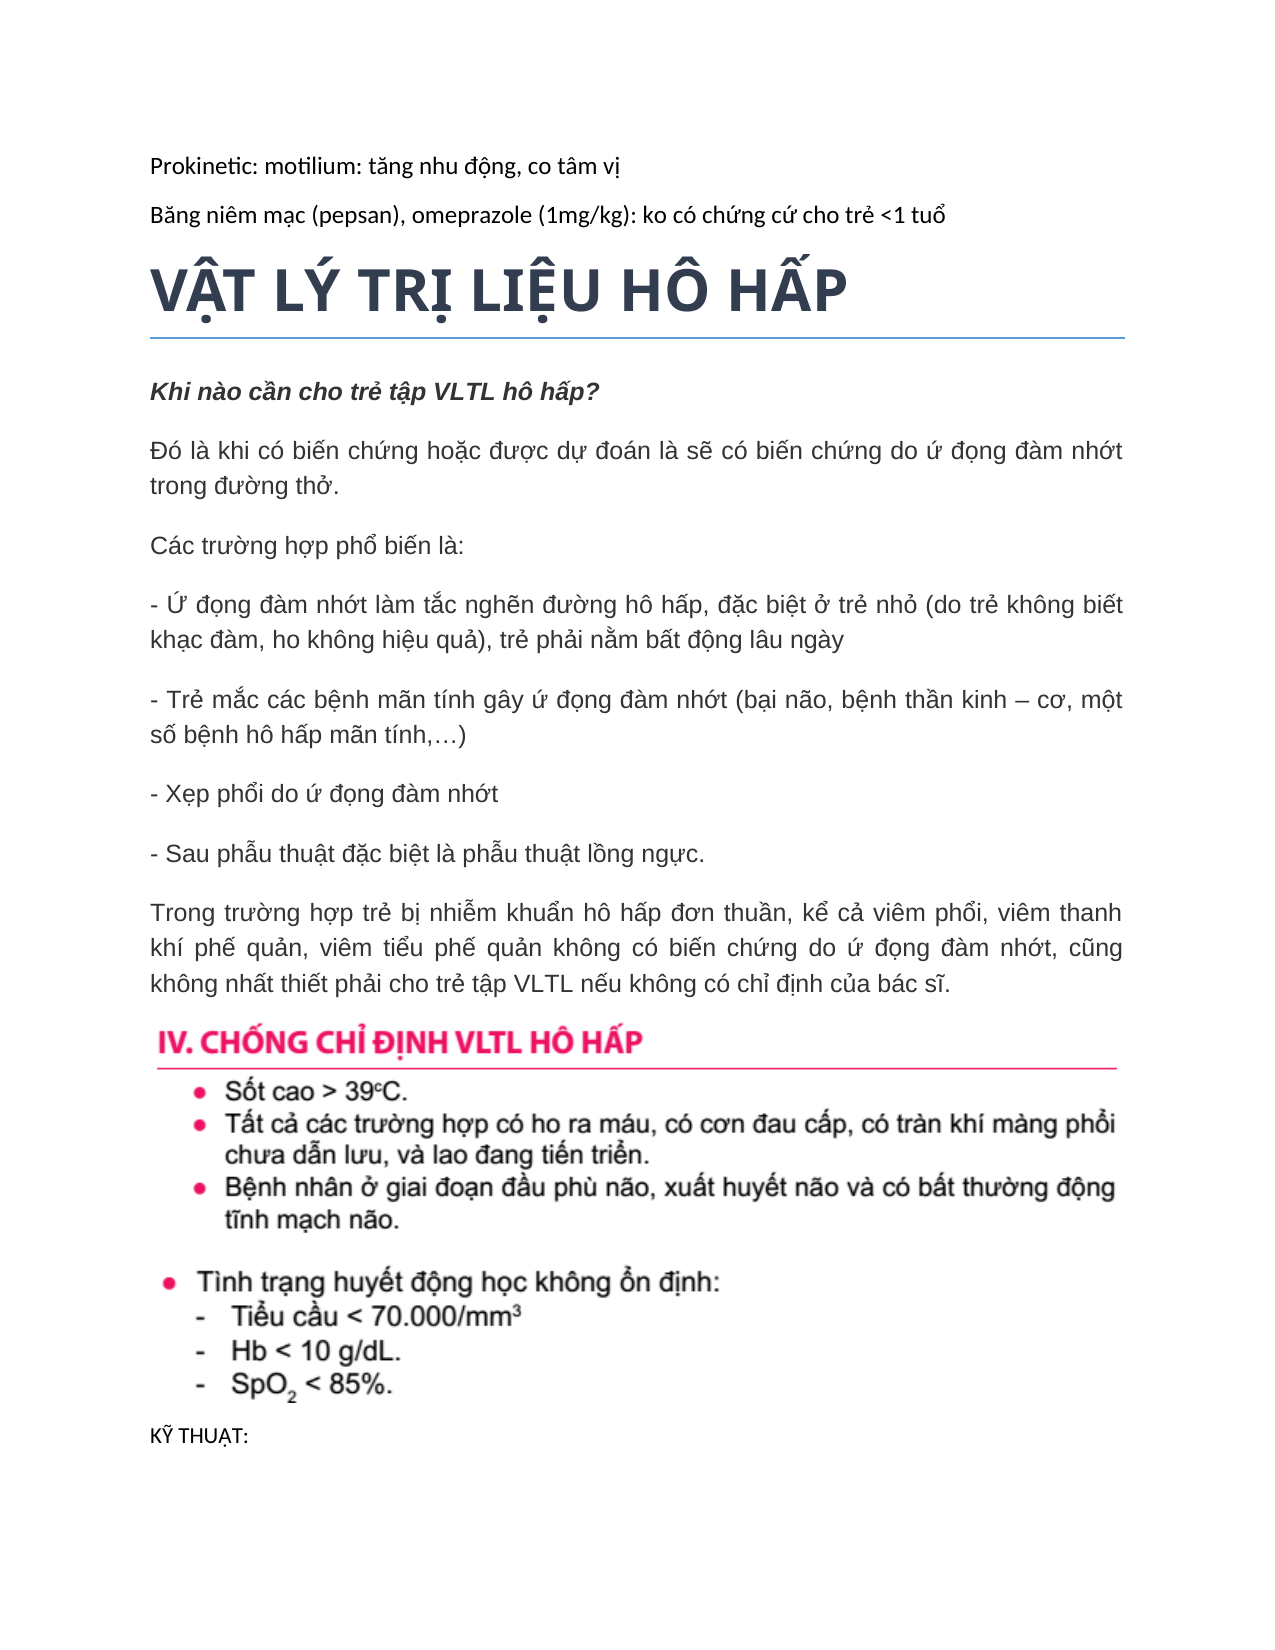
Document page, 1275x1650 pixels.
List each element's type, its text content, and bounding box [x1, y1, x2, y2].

text - Xẹp phổi do ứ đọng đàm nhớt [150, 773, 1125, 808]
text Trong trường hợp trẻ bị nhiễm khuẩn hô hấp đơn thuần, kể cả viêm phổi, viêm thanh khí phế quản, viêm tiểu phế quản không có biến chứng do ứ đọng đàm nhớt, cũng không nhất thiết phải cho trẻ tập VLTL nếu không có chỉ định của bác sĩ. [150, 892, 1125, 997]
text - Ứ đọng đàm nhớt làm tắc nghẽn đường hô hấp, đặc biệt ở trẻ nhỏ (do trẻ không biết khạc đàm, ho không hiệu quả), trẻ phải nằm bất động lâu ngày [150, 584, 1125, 654]
text Khi nào cần cho trẻ tập VLTL hô hấp? [150, 370, 1125, 405]
text Đó là khi có biến chứng hoặc được dự đoán là sẽ có biến chứng do ứ đọng đàm nhớt trong đường thở. [150, 430, 1125, 500]
picture [150, 1021, 1125, 1236]
picture [150, 1254, 726, 1403]
text Các trường hợp phổ biến là: [150, 524, 1125, 559]
title VẬT LÝ TRỊ LIỆU HÔ HẤP [150, 249, 1125, 337]
text Prokinetic: motilium: tăng nhu động, co tâm vị [150, 150, 1125, 181]
text - Sau phẫu thuật đặc biệt là phẫu thuật lồng ngực. [150, 832, 1125, 868]
text - Trẻ mắc các bệnh mãn tính gây ứ đọng đàm nhớt (bại não, bệnh thần kinh – cơ, một số bệnh hô hấp mãn tính,…) [150, 678, 1125, 749]
text Băng niêm mạc (pepsan), omeprazole (1mg/kg): ko có chứng cứ cho trẻ <1 tuổ [150, 199, 1125, 230]
text KỸ THUẬT: [150, 1422, 1125, 1450]
